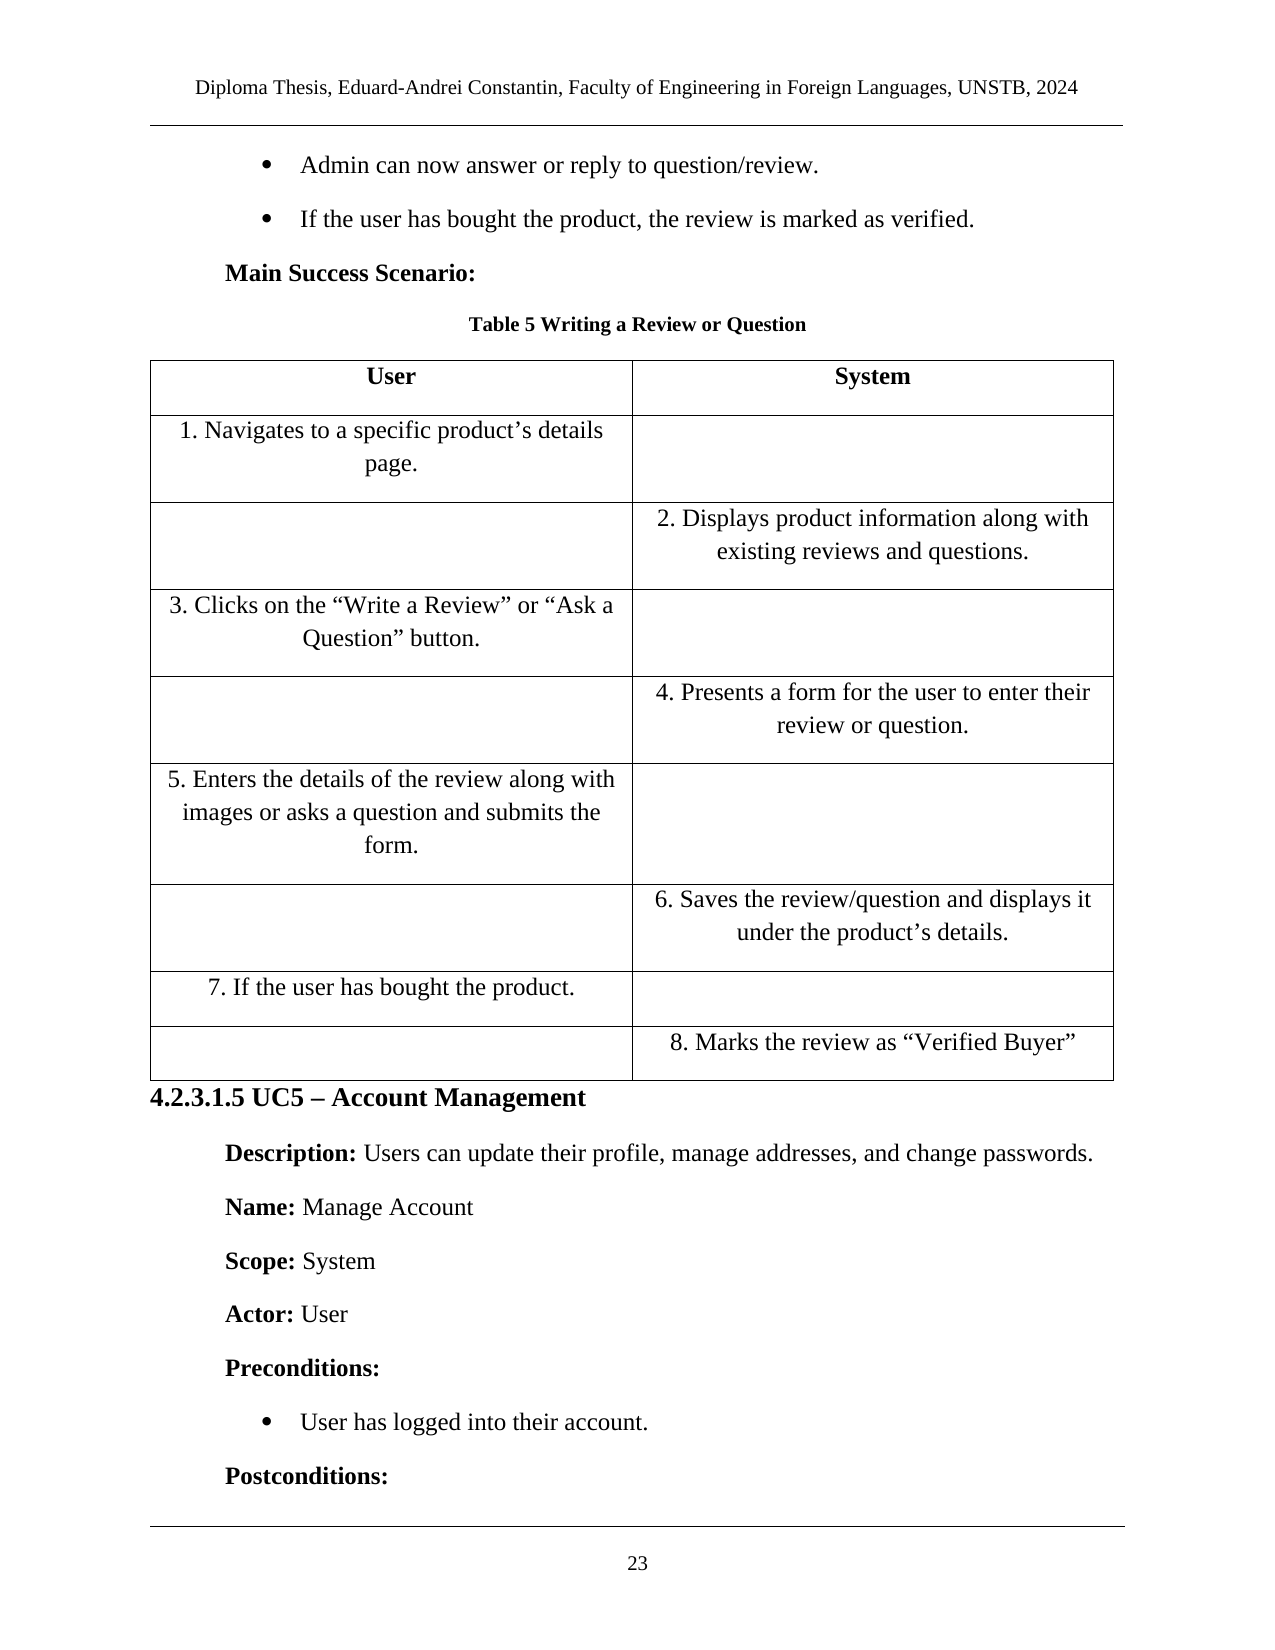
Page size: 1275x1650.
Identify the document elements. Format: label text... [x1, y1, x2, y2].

list If the user has bought the product, the review is marked as verified. [262, 204, 1125, 233]
table_cell 1. Navigates to a specific product’s details page. [151, 416, 632, 502]
table_cell [151, 885, 632, 971]
table_cell [633, 764, 1113, 883]
table_cell 4. Presents a form for the user to enter their review or question. [633, 677, 1113, 763]
table_cell [633, 590, 1113, 676]
table_header System [633, 361, 1113, 414]
table_cell 3. Clicks on the “Write a Review” or “Ask a Question” button. [151, 590, 632, 676]
table_cell 8. Marks the review as “Verified Buyer” [633, 1027, 1113, 1080]
text Table 5 Writing a Review or Question [150, 312, 1125, 336]
table_cell [633, 416, 1113, 502]
table_header User [151, 361, 632, 414]
text Main Success Scenario: [225, 258, 1125, 287]
table_cell [151, 503, 632, 589]
text Actor: User [225, 1299, 1125, 1328]
text Name: Manage Account [225, 1192, 1125, 1221]
text Scope: System [225, 1246, 1125, 1274]
list Admin can now answer or reply to question/review. [262, 150, 1125, 179]
text Description: Users can update their profile, manage addresses, and change passwords. [225, 1138, 1125, 1167]
table_cell [633, 972, 1113, 1026]
list User has logged into their account. [262, 1407, 1125, 1436]
table_cell 5. Enters the details of the review along with images or asks a question and submits the form. [151, 764, 632, 883]
text Preconditions: [225, 1353, 1125, 1382]
table_cell [151, 1027, 632, 1080]
text Postconditions: [225, 1461, 1125, 1490]
table_cell 2. Displays product information along with existing reviews and questions. [633, 503, 1113, 589]
table_cell 6. Saves the review/question and displays it under the product’s details. [633, 885, 1113, 971]
table_cell 7. If the user has bought the product. [151, 972, 632, 1026]
text 4.2.3.1.5 UC5 – Account Management [150, 1081, 1125, 1113]
table_cell [151, 677, 632, 763]
